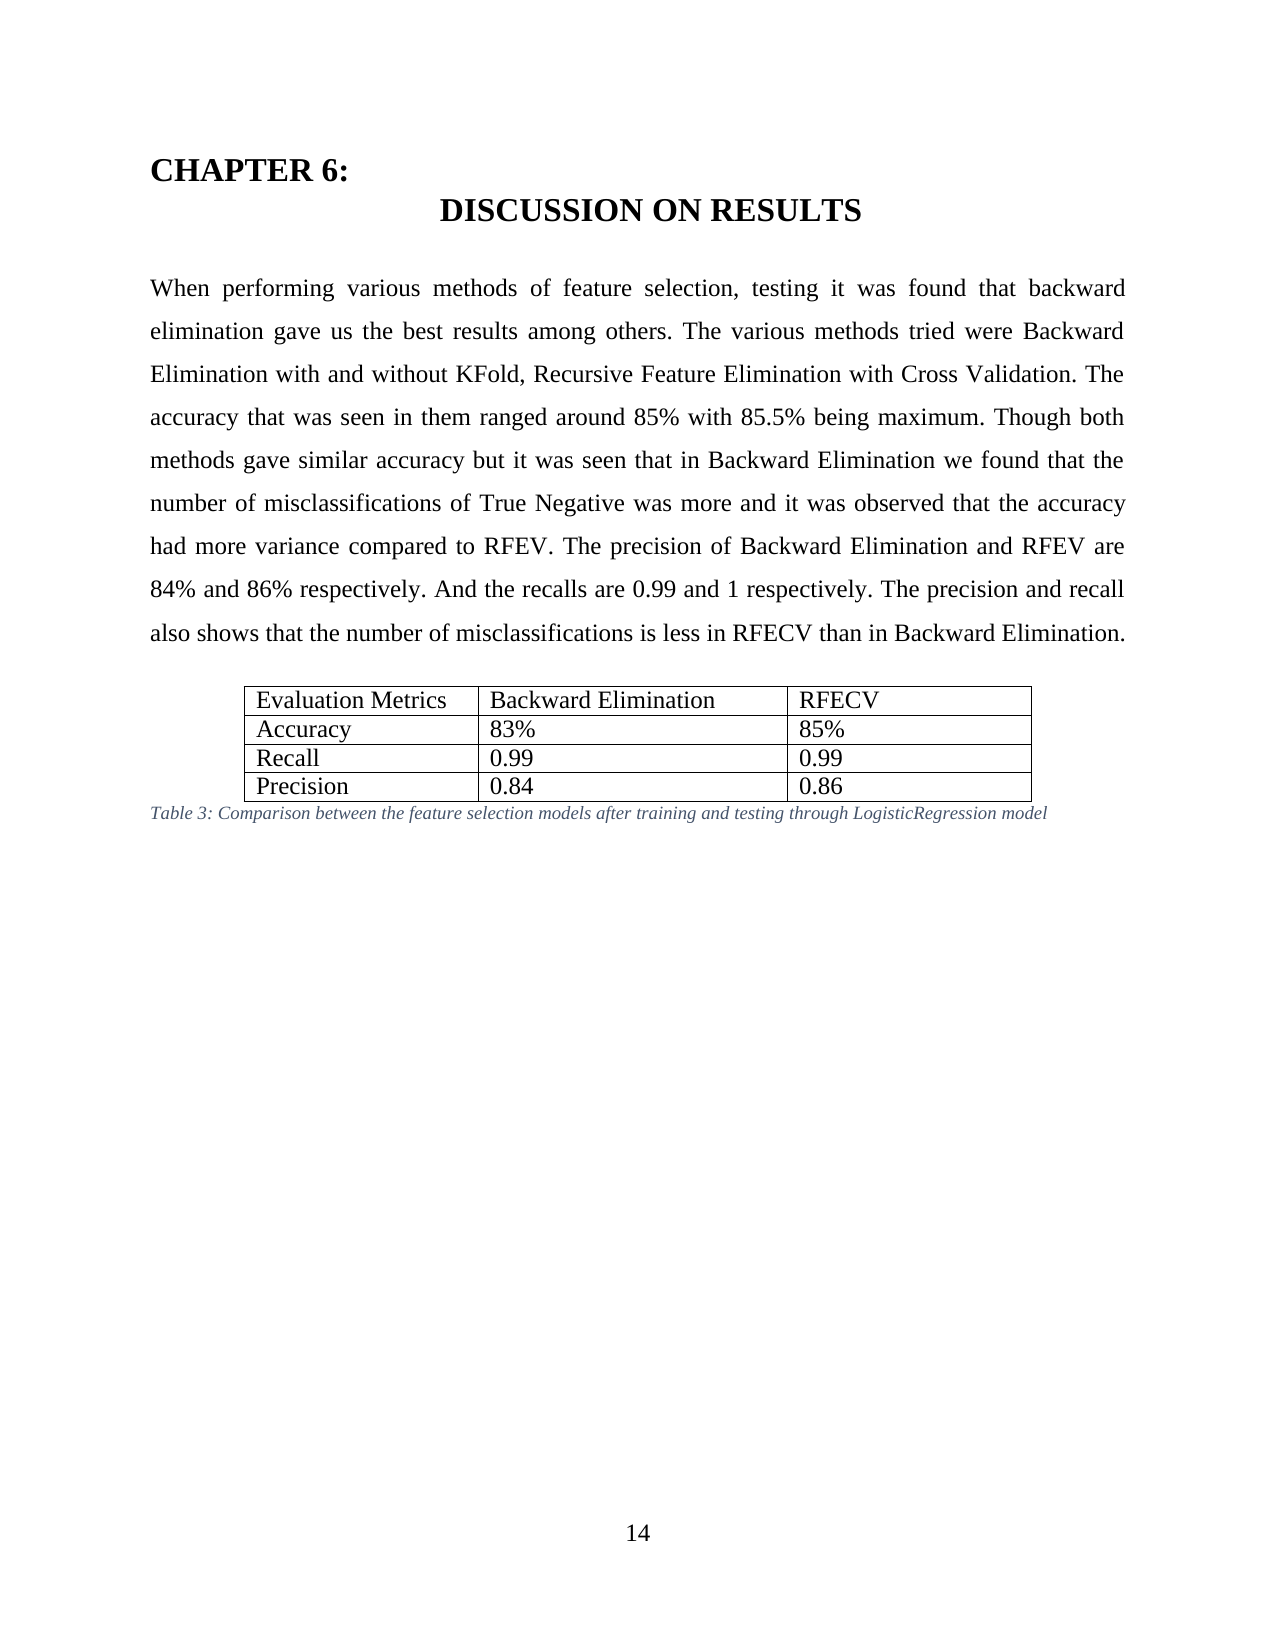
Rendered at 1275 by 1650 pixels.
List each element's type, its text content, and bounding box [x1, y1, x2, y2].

table_header Evaluation Metrics [245, 687, 478, 715]
table_cell Recall [245, 745, 478, 772]
table_cell 0.84 [479, 773, 787, 801]
table_cell 0.99 [479, 745, 787, 772]
table_cell 83% [479, 716, 787, 744]
table_cell 85% [788, 716, 1031, 744]
table_cell Accuracy [245, 716, 478, 744]
subtitle DISCUSSION ON RESULTS [375, 190, 1204, 228]
table_cell 0.99 [788, 745, 1031, 772]
text When performing various methods of feature selection, testing it was found that backward elimination gave us the best results among others. The various methods tried were Backward Elimination with and without KFold, Recursive Feature Elimination with Cross Validation. The accuracy that was seen in them ranged around 85% with 85.5% being maximum. Though both methods gave similar accuracy but it was seen that in Backward Elimination we found that the number of misclassifications of True Negative was more and it was observed that the accuracy had more variance compared to RFEV. The precision of Backward Elimination and RFEV are 84% and 86% respectively. And the recalls are 0.99 and 1 respectively. The precision and recall also shows that the number of misclassifications is less in RFECV than in Backward Elimination. [150, 273, 1126, 646]
table_header Backward Elimination [479, 687, 787, 715]
text Table 3: Comparison between the feature selection models after training and testing through LogisticRegression model [150, 802, 1204, 824]
subtitle CHAPTER 6: [150, 150, 1204, 188]
table_cell Precision [245, 773, 478, 801]
table_header RFECV [788, 687, 1031, 715]
table_cell 0.86 [788, 773, 1031, 801]
